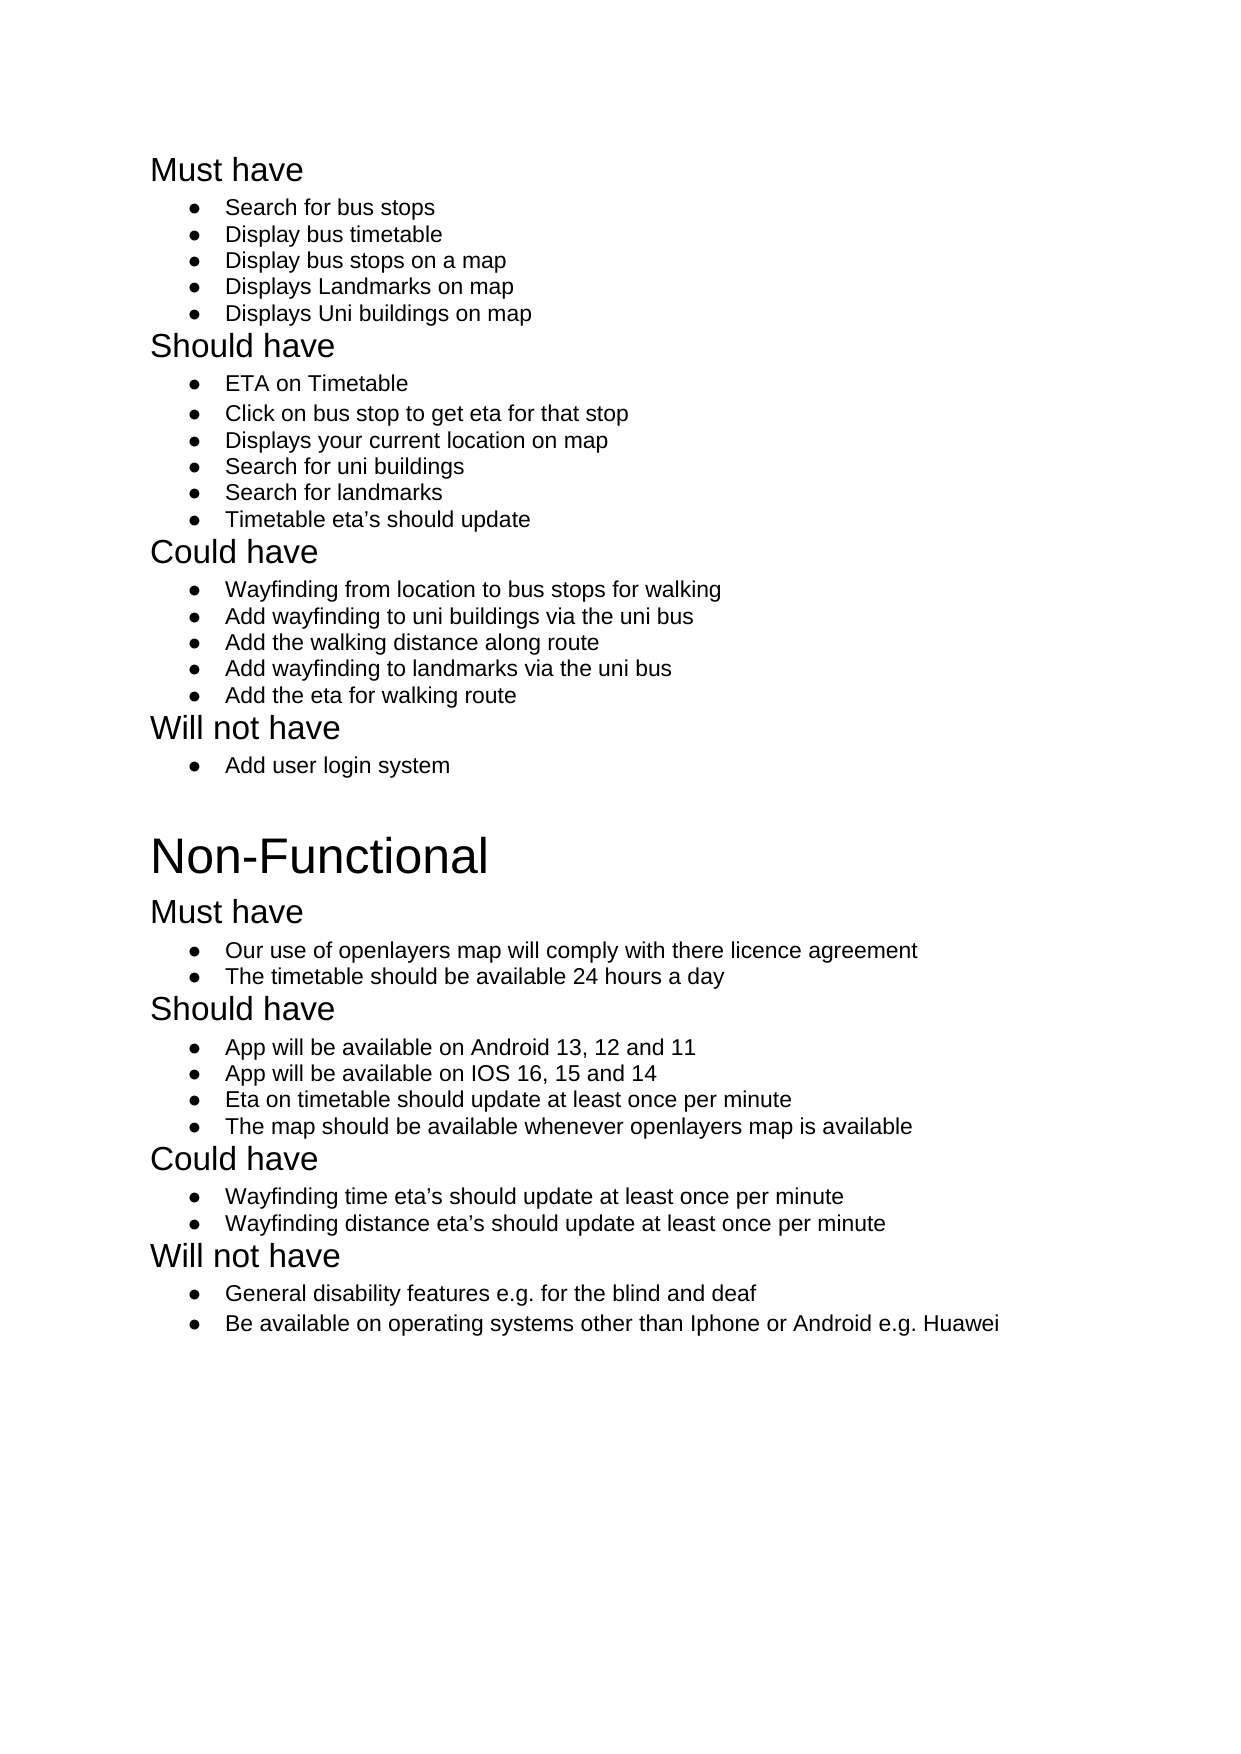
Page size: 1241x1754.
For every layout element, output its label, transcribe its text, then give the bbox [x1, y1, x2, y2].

list Search for uni buildings [187, 453, 1090, 479]
list Displays your current location on map [187, 427, 1090, 453]
list The map should be available whenever openlayers map is available [187, 1113, 1090, 1139]
list Add the eta for walking route [187, 682, 1090, 708]
list Add wayfinding to uni buildings via the uni bus [187, 603, 1090, 629]
list Add user login system [187, 752, 1090, 778]
list Search for bus stops [187, 194, 1090, 221]
list Wayfinding from location to bus stops for walking [187, 576, 1090, 603]
list Add wayfinding to landmarks via the uni bus [187, 655, 1090, 682]
list Display bus stops on a map [187, 247, 1090, 273]
list Click on bus stop to get eta for that stop [187, 400, 1090, 427]
text Could have [150, 1139, 1090, 1177]
list Display bus timetable [187, 221, 1090, 247]
list Be available on operating systems other than Iphone or Android e.g. Huawei [187, 1310, 1090, 1337]
list Add the walking distance along route [187, 629, 1090, 655]
list Wayfinding distance eta’s should update at least once per minute [187, 1209, 1090, 1236]
list General disability features e.g. for the blind and deaf [187, 1280, 1090, 1306]
text Should have [150, 326, 1090, 364]
text Will not have [150, 1236, 1090, 1274]
text Could have [150, 532, 1090, 571]
list Timetable eta’s should update [187, 506, 1090, 532]
list ETA on Timetable [187, 370, 1090, 396]
text Will not have [150, 708, 1090, 746]
list App will be available on Android 13, 12 and 11 [187, 1034, 1090, 1060]
list Displays Landmarks on map [187, 273, 1090, 299]
text Non-Functional [150, 827, 1090, 884]
list Eta on timetable should update at least once per minute [187, 1086, 1090, 1113]
list Wayfinding time eta’s should update at least once per minute [187, 1183, 1090, 1209]
list Search for landmarks [187, 479, 1090, 506]
text Must have [150, 150, 1090, 188]
text Should have [150, 989, 1090, 1028]
list App will be available on IOS 16, 15 and 14 [187, 1060, 1090, 1086]
text Must have [150, 893, 1090, 931]
list Displays Uni buildings on map [187, 299, 1090, 326]
list The timetable should be available 24 hours a day [187, 963, 1090, 989]
list Our use of openlayers map will comply with there licence agreement [187, 937, 1090, 963]
